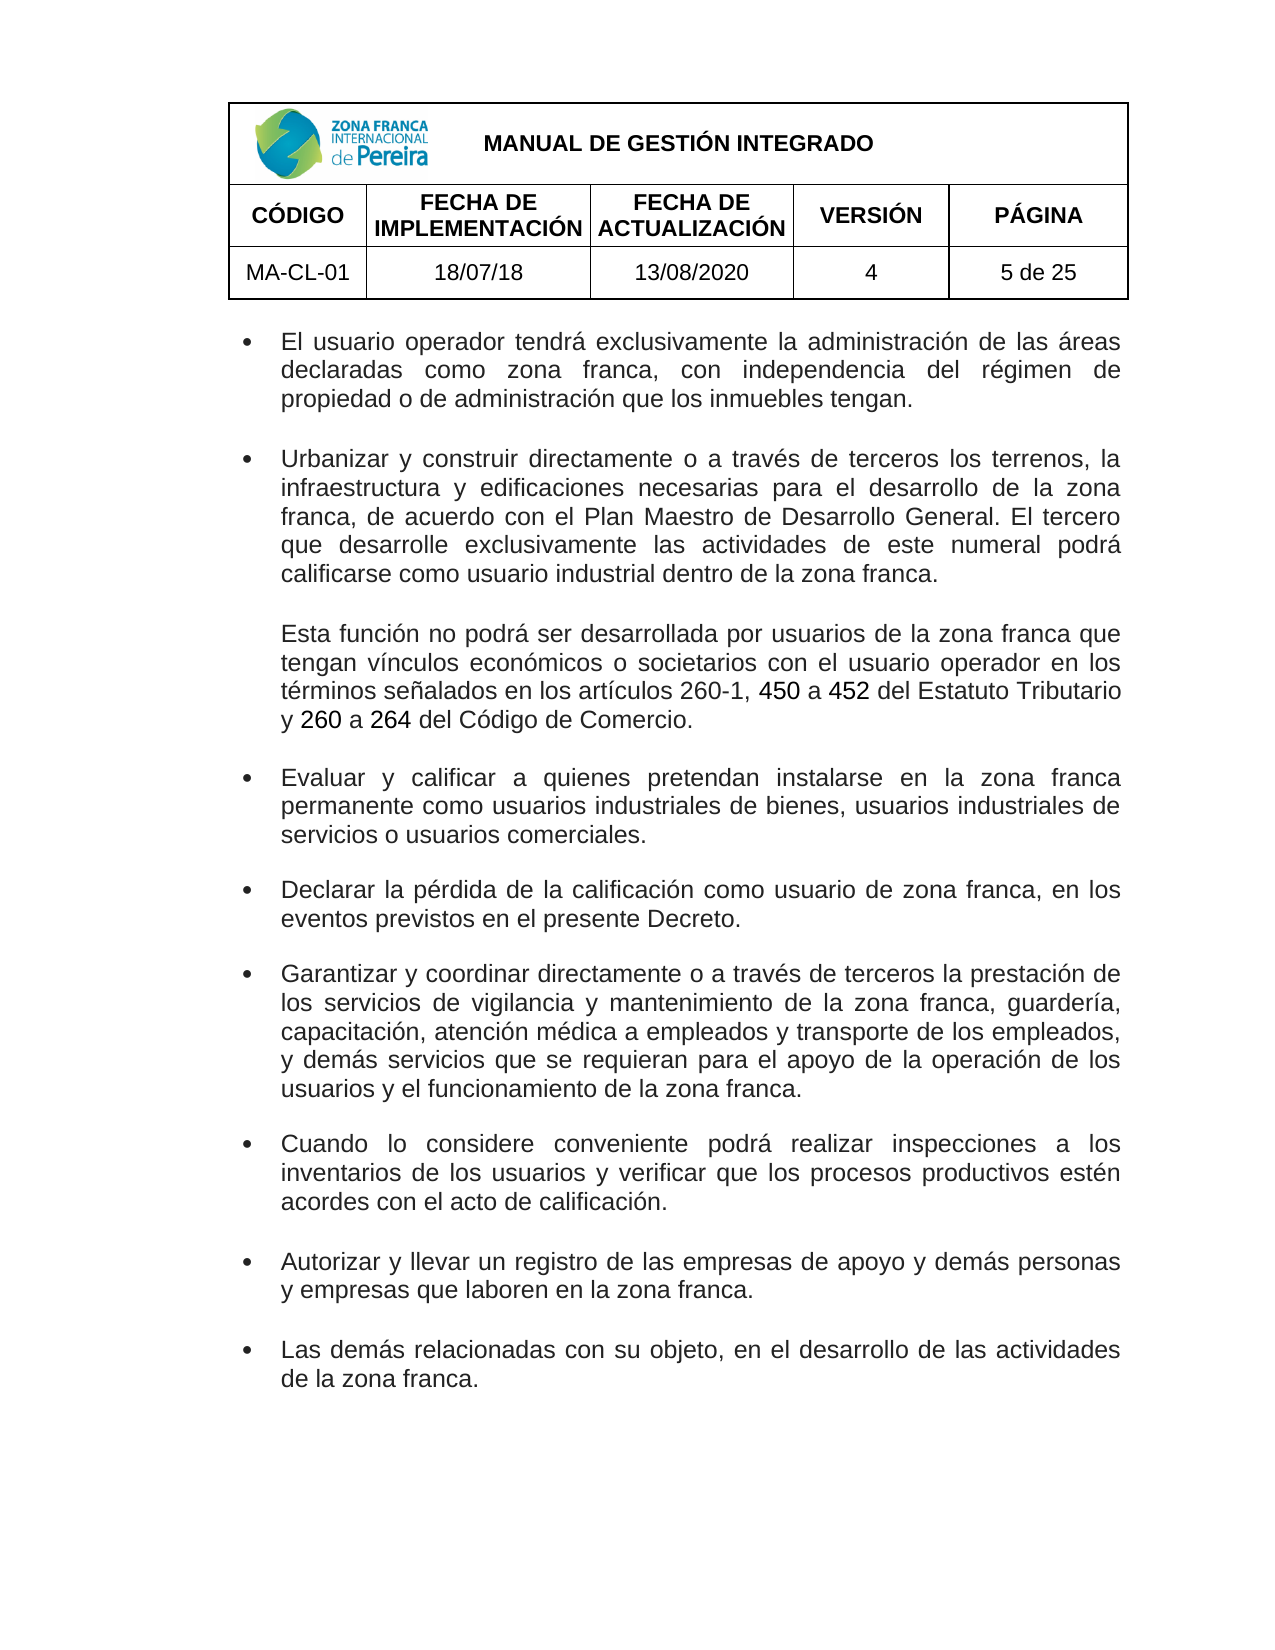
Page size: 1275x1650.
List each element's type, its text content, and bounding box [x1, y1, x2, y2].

list Las demás relacionadas con su objeto, en el desarrollo de las actividades de la zona franca. [243, 1335, 1122, 1392]
picture [255, 105, 428, 183]
list Cuando lo considere conveniente podrá realizar inspecciones a los inventarios de los usuarios y verificar que los procesos productivos estén acordes con el acto de calificación. [243, 1129, 1122, 1215]
list Esta función no podrá ser desarrollada por usuarios de la zona franca que tengan vínculos económicos o societarios con el usuario operador en los términos señalados en los artículos 260-1, 450 a 452 del Estatuto Tributario y 260 a 264 del Código de Comercio. [281, 619, 1122, 734]
list Declarar la pérdida de la calificación como usuario de zona franca, en los eventos previstos en el presente Decreto. [243, 875, 1122, 933]
list Evaluar y calificar a quienes pretendan instalarse en la zona franca permanente como usuarios industriales de bienes, usuarios industriales de servicios o usuarios comerciales. [243, 763, 1122, 849]
list Garantizar y coordinar directamente o a través de terceros la prestación de los servicios de vigilancia y mantenimiento de la zona franca, guardería, capacitación, atención médica a empleados y transporte de los empleados, y demás servicios que se requieran para el apoyo de la operación de los usuarios y el funcionamiento de la zona franca. [243, 959, 1122, 1103]
list El usuario operador tendrá exclusivamente la administración de las áreas declaradas como zona franca, con independencia del régimen de propiedad o de administración que los inmuebles tengan. [243, 327, 1122, 413]
list Autorizar y llevar un registro de las empresas de apoyo y demás personas y empresas que laboren en la zona franca. [243, 1246, 1122, 1304]
list Urbanizar y construir directamente o a través de terceros los terrenos, la infraestructura y edificaciones necesarias para el desarrollo de la zona franca, de acuerdo con el Plan Maestro de Desarrollo General. El tercero que desarrolle exclusivamente las actividades de este numeral podrá calificarse como usuario industrial dentro de la zona franca. [243, 444, 1122, 588]
